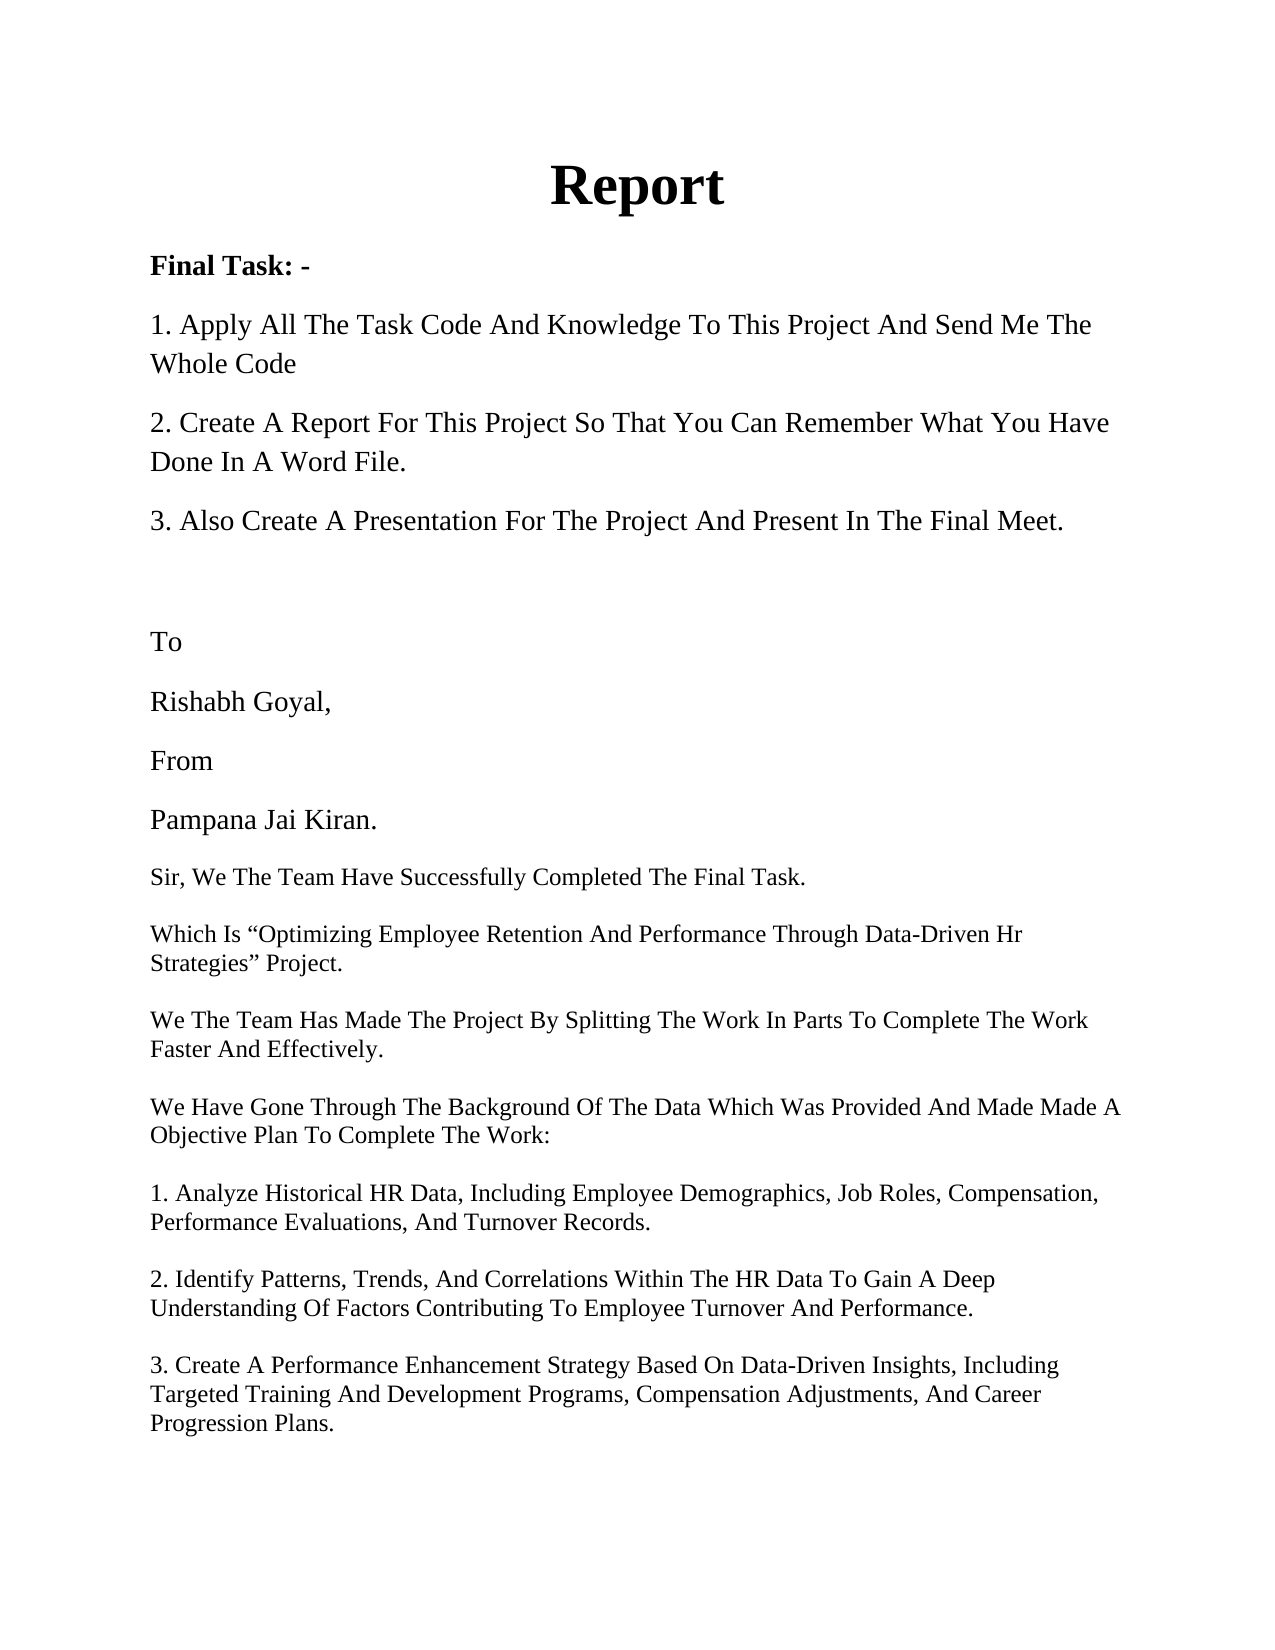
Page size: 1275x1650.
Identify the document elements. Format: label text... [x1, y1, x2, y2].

text Report [150, 150, 1125, 217]
text We Have Gone Through The Background Of The Data Which Was Provided And Made Made A Objective Plan To Complete The Work: [150, 1092, 1125, 1149]
text 3. Create A Performance Enhancement Strategy Based On Data-Driven Insights, Including Targeted Training And Development Programs, Compensation Adjustments, And Career Progression Plans. [150, 1351, 1125, 1437]
text 3. Also Create A Presentation For The Project And Present In The Final Meet. [150, 503, 1125, 537]
text Final Task: - [150, 248, 1125, 281]
text 2. Identify Patterns, Trends, And Correlations Within The HR Data To Gain A Deep [150, 1264, 1125, 1293]
text 1. Apply All The Task Code And Knowledge To This Project And Send Me The Whole Code [150, 307, 1125, 379]
text Understanding Of Factors Contributing To Employee Turnover And Performance. [150, 1293, 1125, 1322]
text Rishabh Goyal, [150, 684, 1125, 717]
text From [150, 743, 1125, 777]
text Which Is “Optimizing Employee Retention And Performance Through Data-Driven Hr Strategies” Project. [150, 919, 1125, 977]
text We The Team Has Made The Project By Splitting The Work In Parts To Complete The Work Faster And Effectively. [150, 1006, 1125, 1063]
text Pampana Jai Kiran. [84, 802, 1125, 836]
text Sir, We The Team Have Successfully Completed The Final Task. [150, 862, 1125, 891]
text To [150, 624, 1125, 658]
text 1. Analyze Historical HR Data, Including Employee Demographics, Job Roles, Compensation, Performance Evaluations, And Turnover Records. [150, 1178, 1125, 1236]
text 2. Create A Report For This Project So That You Can Remember What You Have Done In A Word File. [150, 405, 1125, 477]
